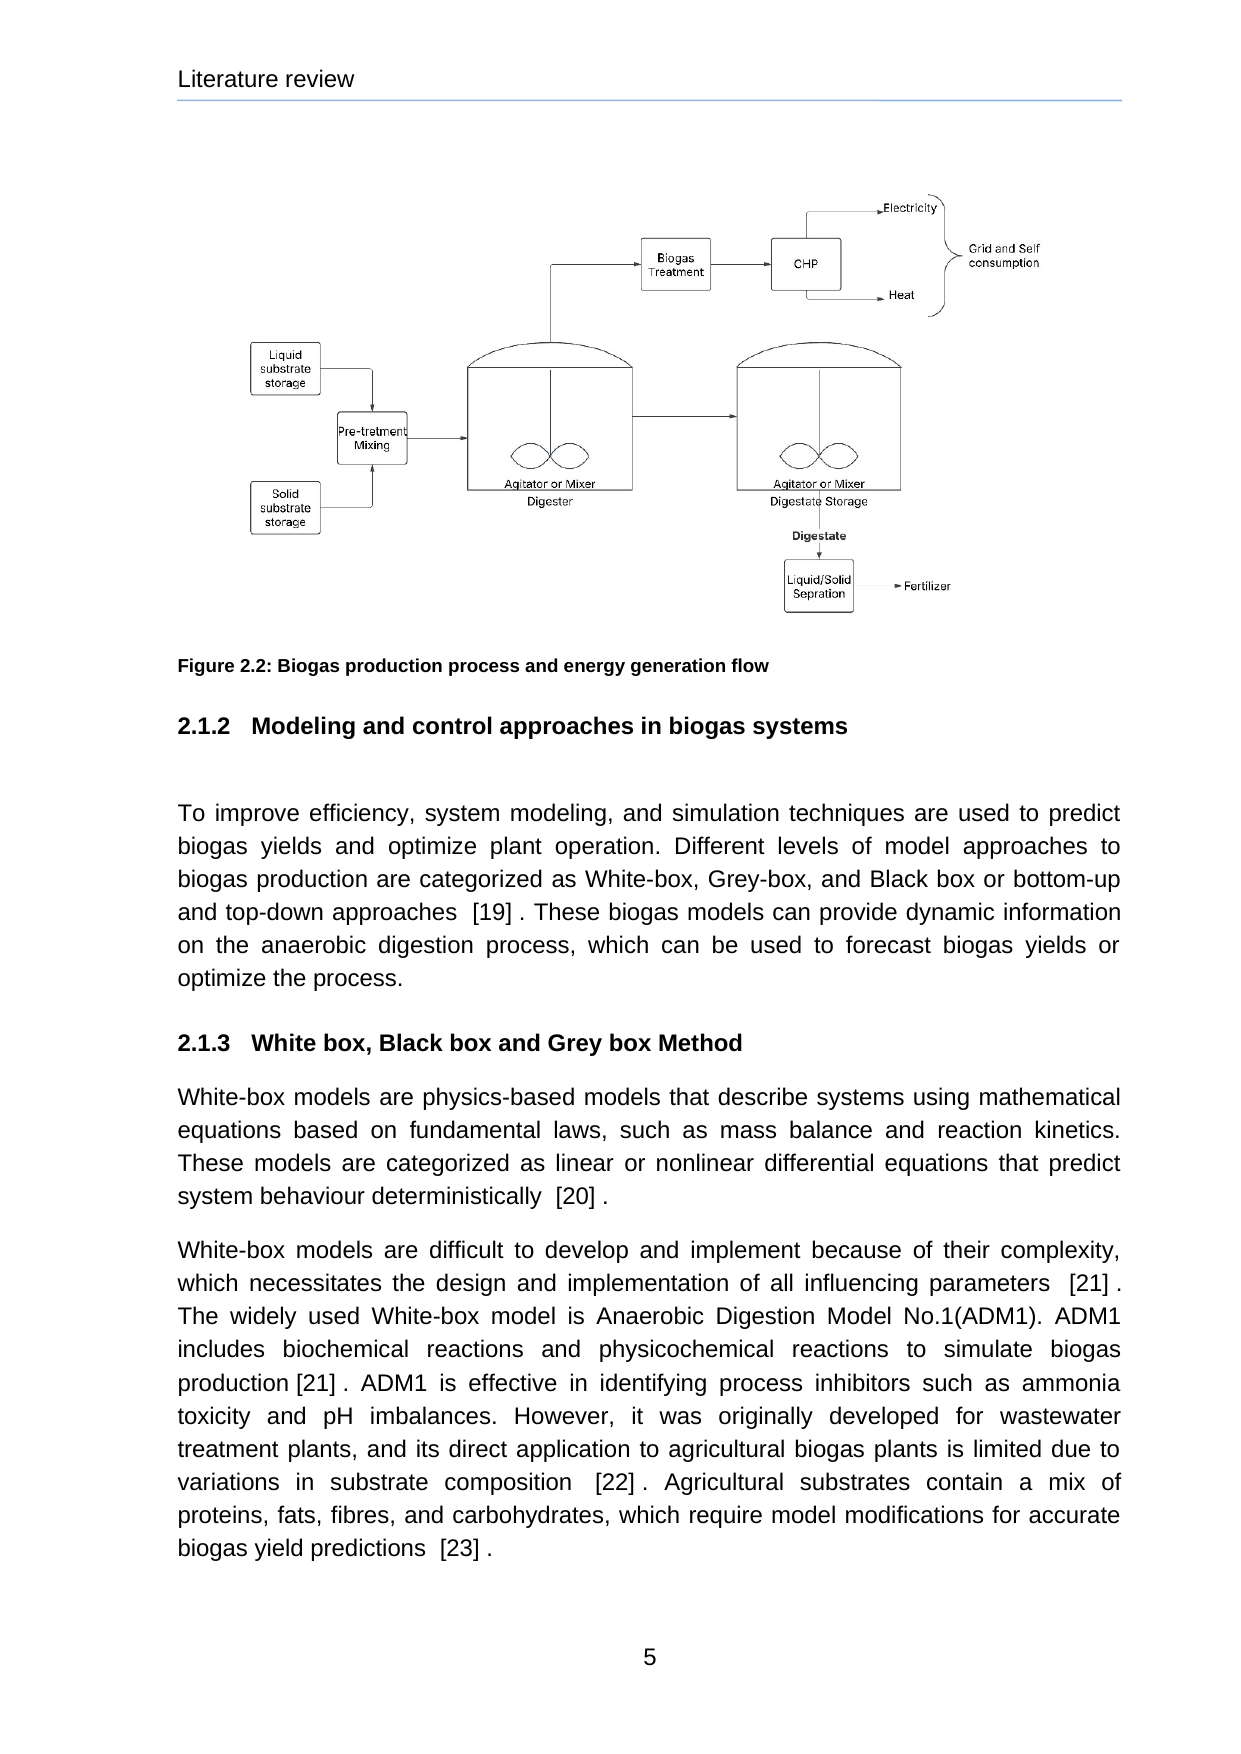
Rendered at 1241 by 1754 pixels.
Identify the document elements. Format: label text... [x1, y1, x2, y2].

picture [233, 177, 1066, 629]
text White-box models are difficult to develop and implement because of their complexity, which necessitates the design and implementation of all influencing parameters . The widely used White-box model is Anaerobic Digestion Model No.1(ADM1). ADM1 includes biochemical reactions and physicochemical reactions to simulate biogas production. ADM1 is effective in identifying process inhibitors such as ammonia toxicity and pH imbalances. However, it was originally developed for wastewater treatment plants, and its direct application to agricultural biogas plants is limited due to variations in substrate composition . Agricultural substrates contain a mix of proteins, fats, fibres, and carbohydrates, which require model modifications for accurate biogas yield predictions [177, 1236, 1122, 1562]
subtitle Modeling and control approaches in biogas systems [177, 712, 1122, 739]
text White-box models are physics-based models that describe systems using mathematical equations based on fundamental laws, such as mass balance and reaction kinetics. These models are categorized as linear or nonlinear differential equations that predict system behaviour deterministically . [177, 1083, 1122, 1209]
text To improve efficiency, system modeling, and simulation techniques are used to predict biogas yields and optimize plant operation. Different levels of model approaches to biogas production are categorized as White-box, Grey-box, and Black box or bottom-up and top-down approaches . These biogas models can provide dynamic information on the anaerobic digestion process, which can be used to forecast biogas yields or optimize the process. [177, 766, 1122, 992]
subtitle White box, Black box and Grey box Method [177, 1029, 1122, 1056]
